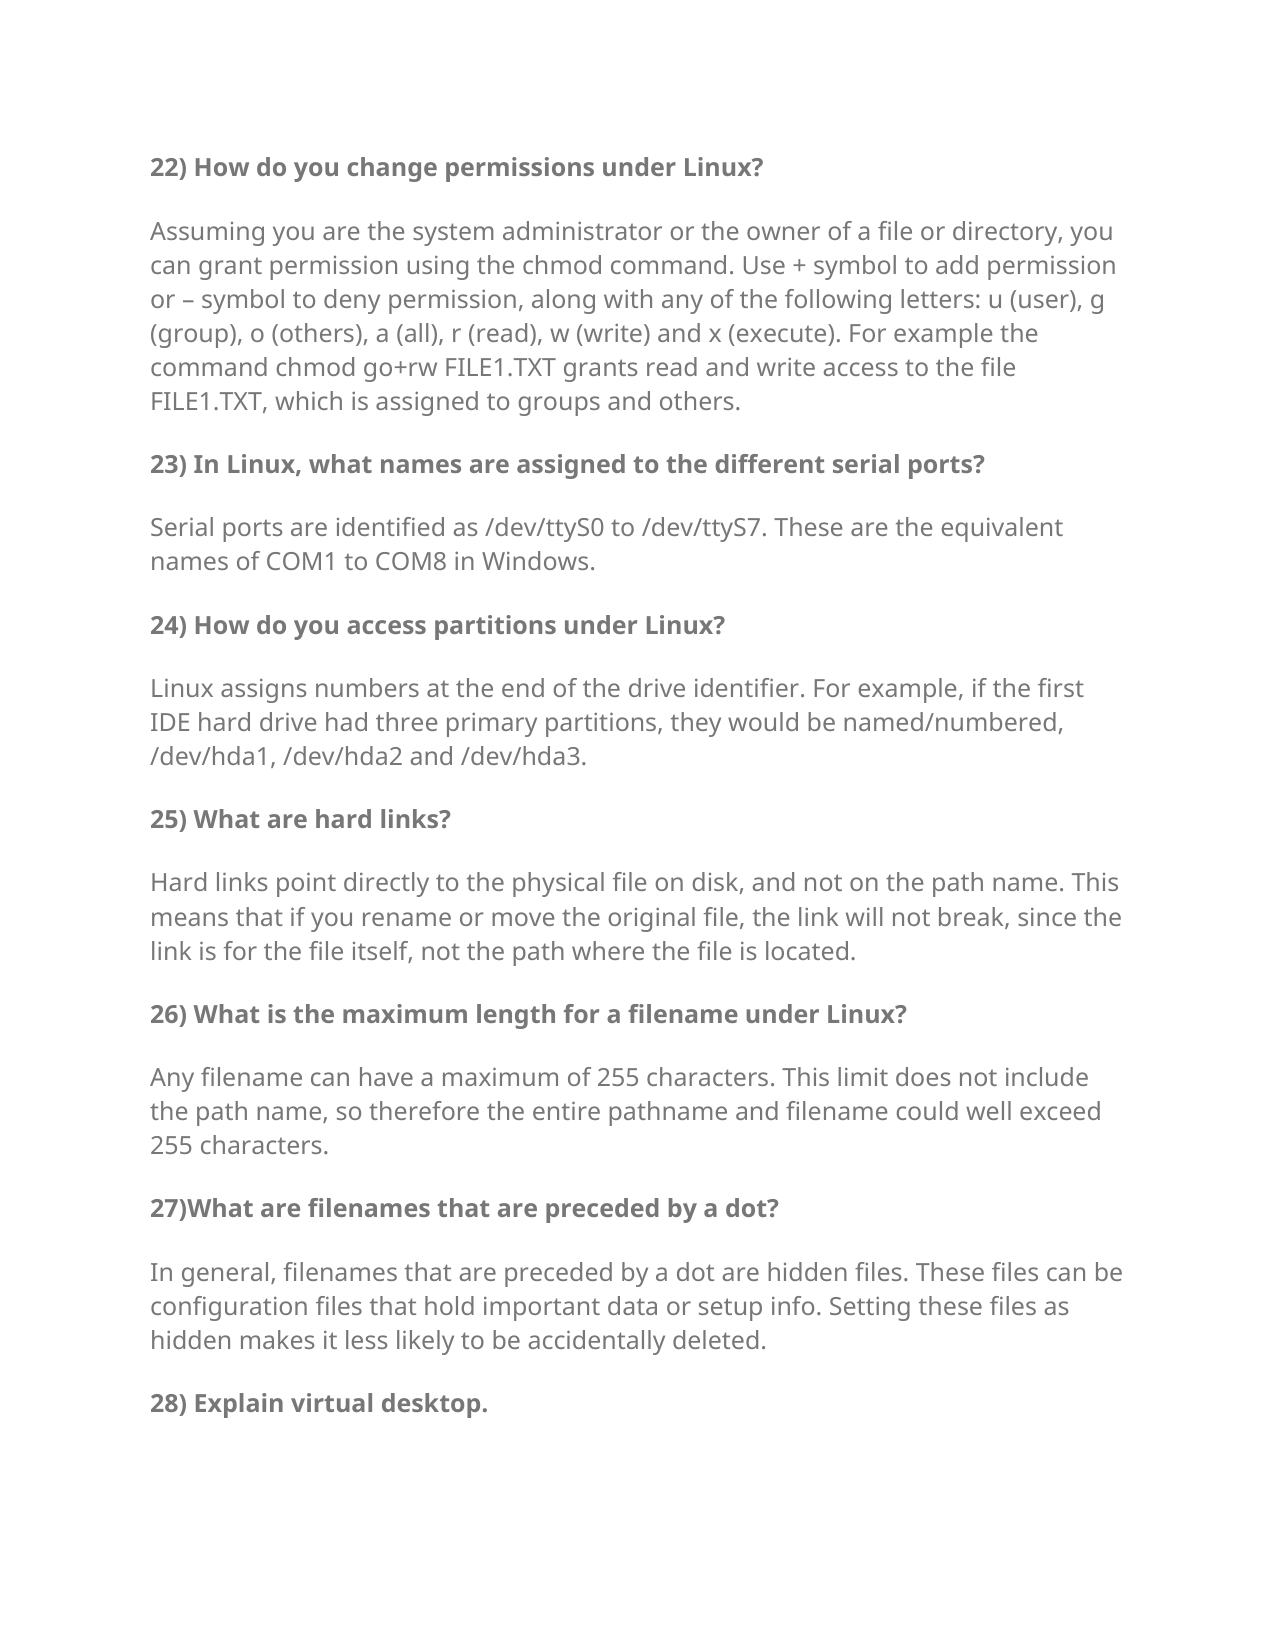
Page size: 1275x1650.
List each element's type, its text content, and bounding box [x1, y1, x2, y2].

text 28) Explain virtual desktop. [150, 1386, 1125, 1420]
text Assuming you are the system administrator or the owner of a file or directory, you can grant permission using the chmod command. Use + symbol to add permission or – symbol to deny permission, along with any of the following letters: u (user), g (group), o (others), a (all), r (read), w (write) and x (execute). For example the command chmod go+rw FILE1.TXT grants read and write access to the file FILE1.TXT, which is assigned to groups and others. [150, 213, 1125, 418]
text Linux assigns numbers at the end of the drive identifier. For example, if the first IDE hard drive had three primary partitions, they would be named/numbered, /dev/hda1, /dev/hda2 and /dev/hda3. [150, 671, 1125, 773]
text Serial ports are identified as /dev/ttyS0 to /dev/ttyS7. These are the equivalent names of COM1 to COM8 in Windows. [150, 510, 1125, 578]
text 24) How do you access partitions under Linux? [150, 607, 1125, 641]
text 27)What are filenames that are preceded by a dot? [150, 1191, 1125, 1225]
text Any filename can have a maximum of 255 characters. This limit does not include the path name, so therefore the entire pathname and filename could well exceed 255 characters. [150, 1060, 1125, 1162]
text Hard links point directly to the physical file on disk, and not on the path name. This means that if you rename or move the original file, the link will not break, since the link is for the file itself, not the path where the file is located. [150, 865, 1125, 967]
text 25) What are hard links? [150, 802, 1125, 836]
text 22) How do you change permissions under Linux? [150, 150, 1125, 184]
text 26) What is the maximum length for a filename under Linux? [150, 996, 1125, 1031]
text In general, filenames that are preceded by a dot are hidden files. These files can be configuration files that hold important data or setup info. Setting these files as hidden makes it less likely to be accidentally deleted. [150, 1254, 1125, 1356]
text 23) In Linux, what names are assigned to the different serial ports? [150, 447, 1125, 481]
